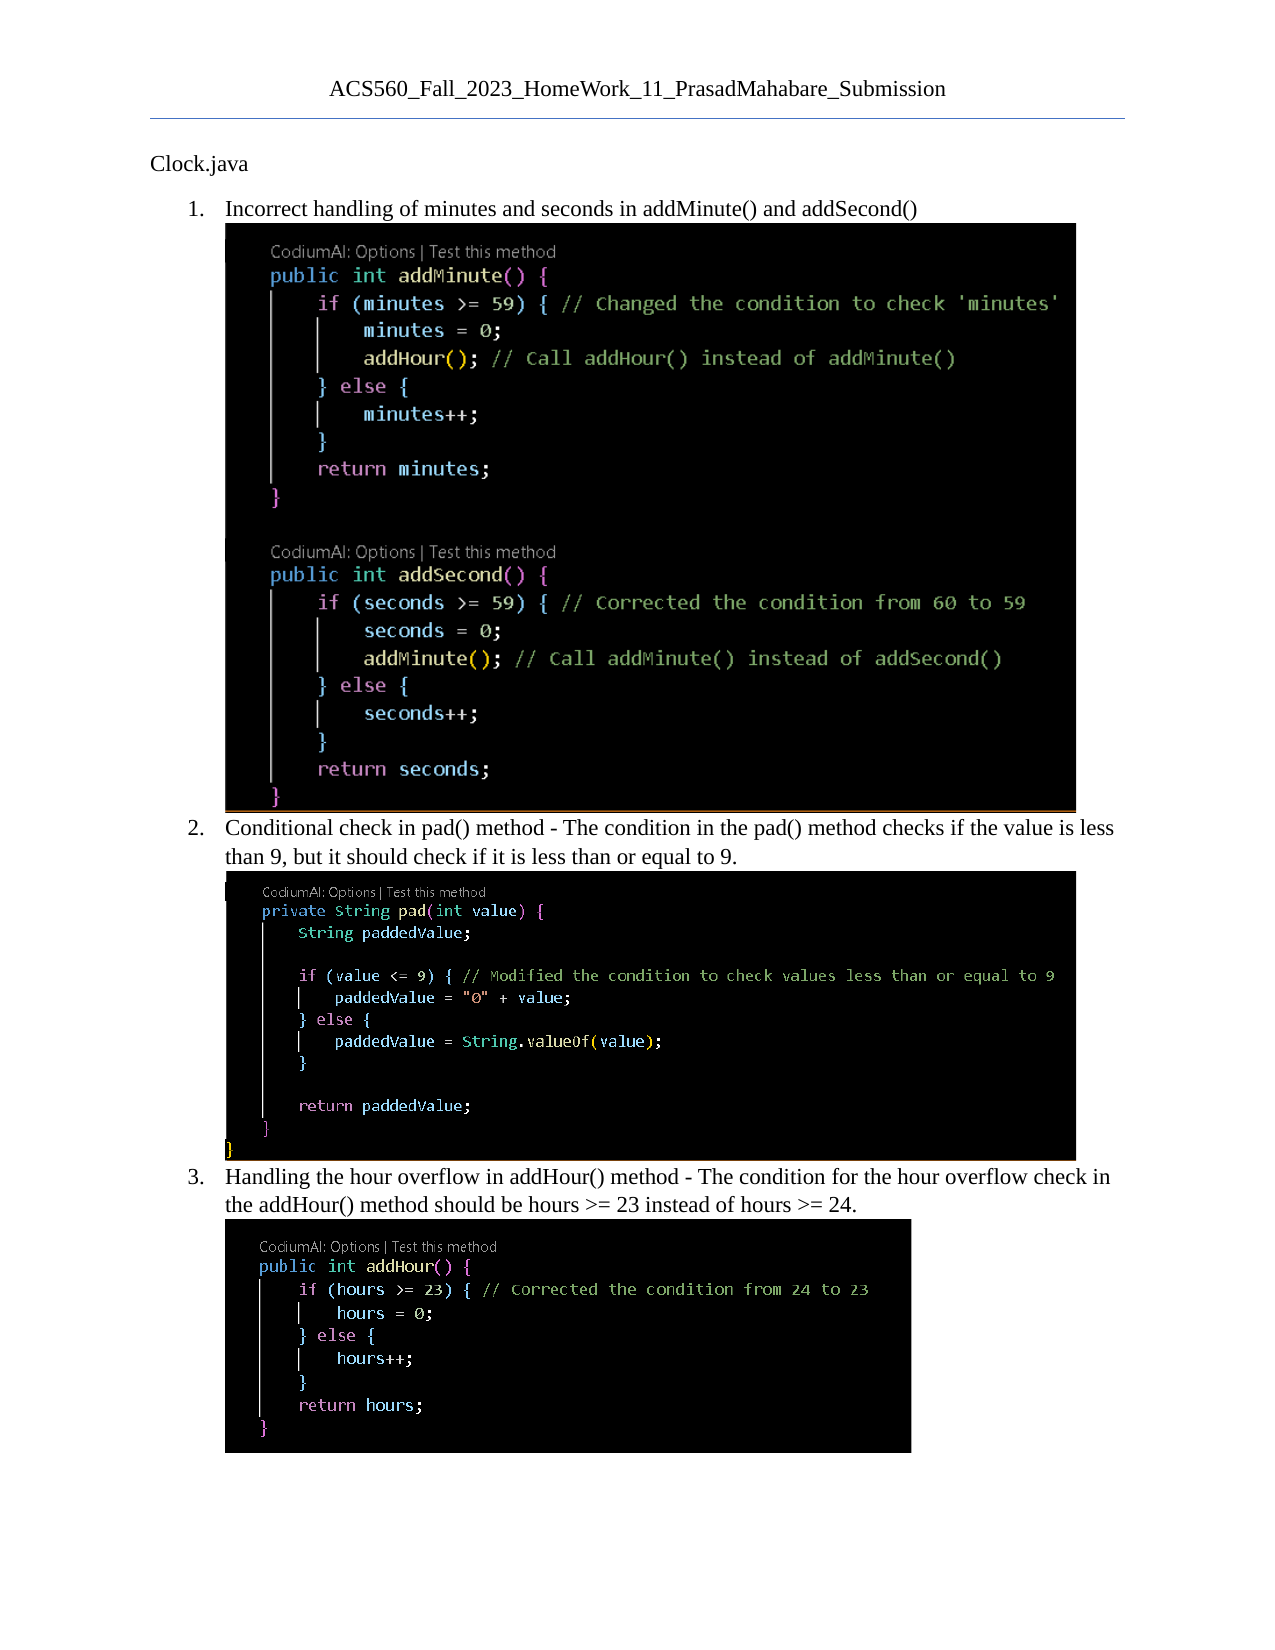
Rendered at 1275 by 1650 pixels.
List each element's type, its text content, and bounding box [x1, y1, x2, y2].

picture [225, 1219, 912, 1453]
picture [225, 871, 1077, 1161]
list Incorrect handling of minutes and seconds in addMinute() and addSecond() [187, 195, 1125, 221]
picture [225, 223, 1077, 813]
list Handling the hour overflow in addHour() method - The condition for the hour overflow check in the addHour() method should be hours >= 23 instead of hours >= 24. [187, 1163, 1125, 1217]
text Clock.java [150, 150, 1125, 176]
list Conditional check in pad() method - The condition in the pad() method checks if the value is less than 9, but it should check if it is less than or equal to 9. [187, 814, 1125, 869]
